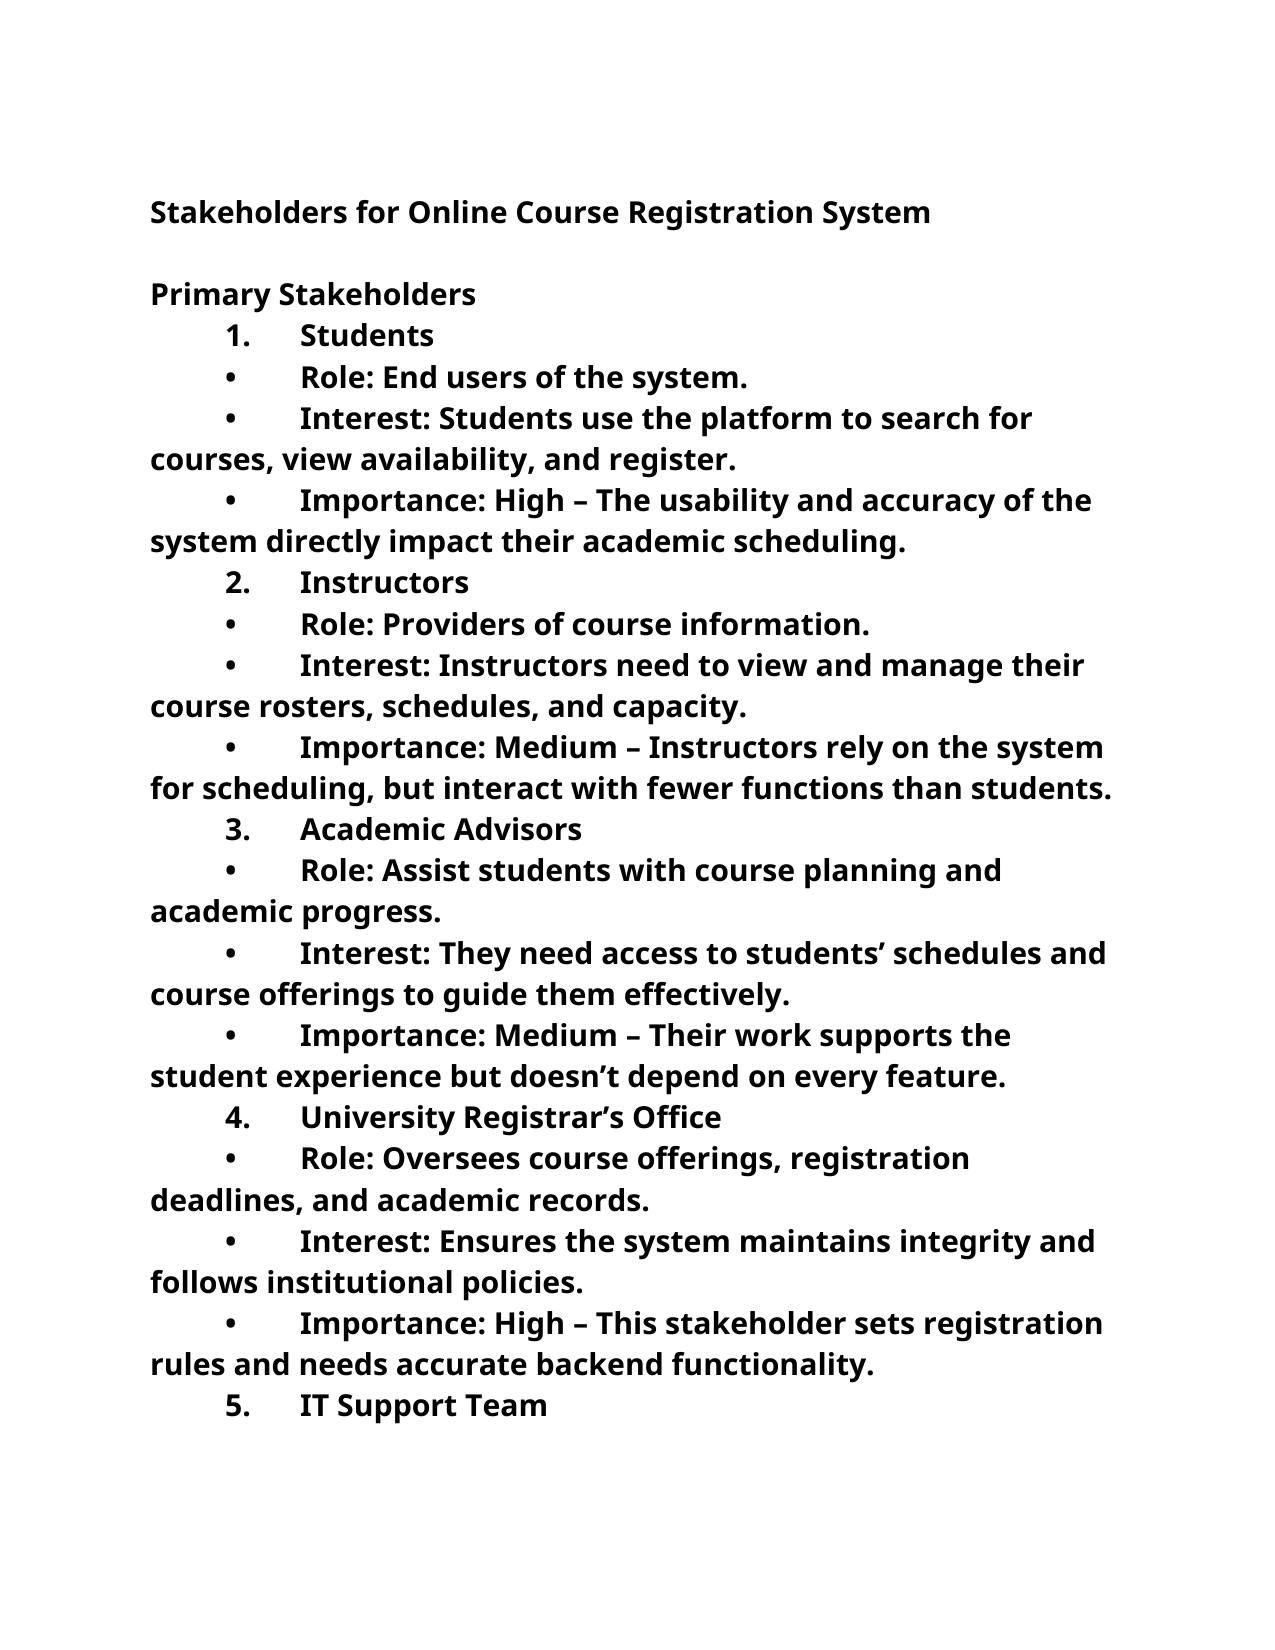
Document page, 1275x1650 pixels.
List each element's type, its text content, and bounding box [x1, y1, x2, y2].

text • Importance: High – This stakeholder sets registration rules and needs accurate backend functionality. [150, 1302, 1125, 1384]
text • Role: Providers of course information. [150, 603, 1125, 644]
text • Importance: High – The usability and accuracy of the system directly impact their academic scheduling. [150, 479, 1125, 561]
text • Importance: Medium – Their work supports the student experience but doesn’t depend on every feature. [150, 1014, 1125, 1096]
text • Role: Assist students with course planning and academic progress. [150, 849, 1125, 932]
text • Importance: Medium – Instructors rely on the system for scheduling, but interact with fewer functions than students. [150, 726, 1125, 808]
text Stakeholders for Online Course Registration System [150, 191, 1125, 232]
text • Role: End users of the system. [150, 356, 1125, 397]
text Primary Stakeholders [150, 273, 1125, 314]
text 2. Instructors [150, 561, 1125, 603]
text • Role: Oversees course offerings, registration deadlines, and academic records. [150, 1137, 1125, 1220]
text • Interest: They need access to students’ schedules and course offerings to guide them effectively. [150, 932, 1125, 1014]
text • Interest: Instructors need to view and manage their course rosters, schedules, and capacity. [150, 644, 1125, 726]
text • Interest: Ensures the system maintains integrity and follows institutional policies. [150, 1220, 1125, 1302]
text 4. University Registrar’s Office [150, 1096, 1125, 1137]
text 5. IT Support Team [150, 1384, 1125, 1426]
text 1. Students [150, 314, 1125, 356]
text • Interest: Students use the platform to search for courses, view availability, and register. [150, 397, 1125, 479]
text 3. Academic Advisors [150, 808, 1125, 849]
